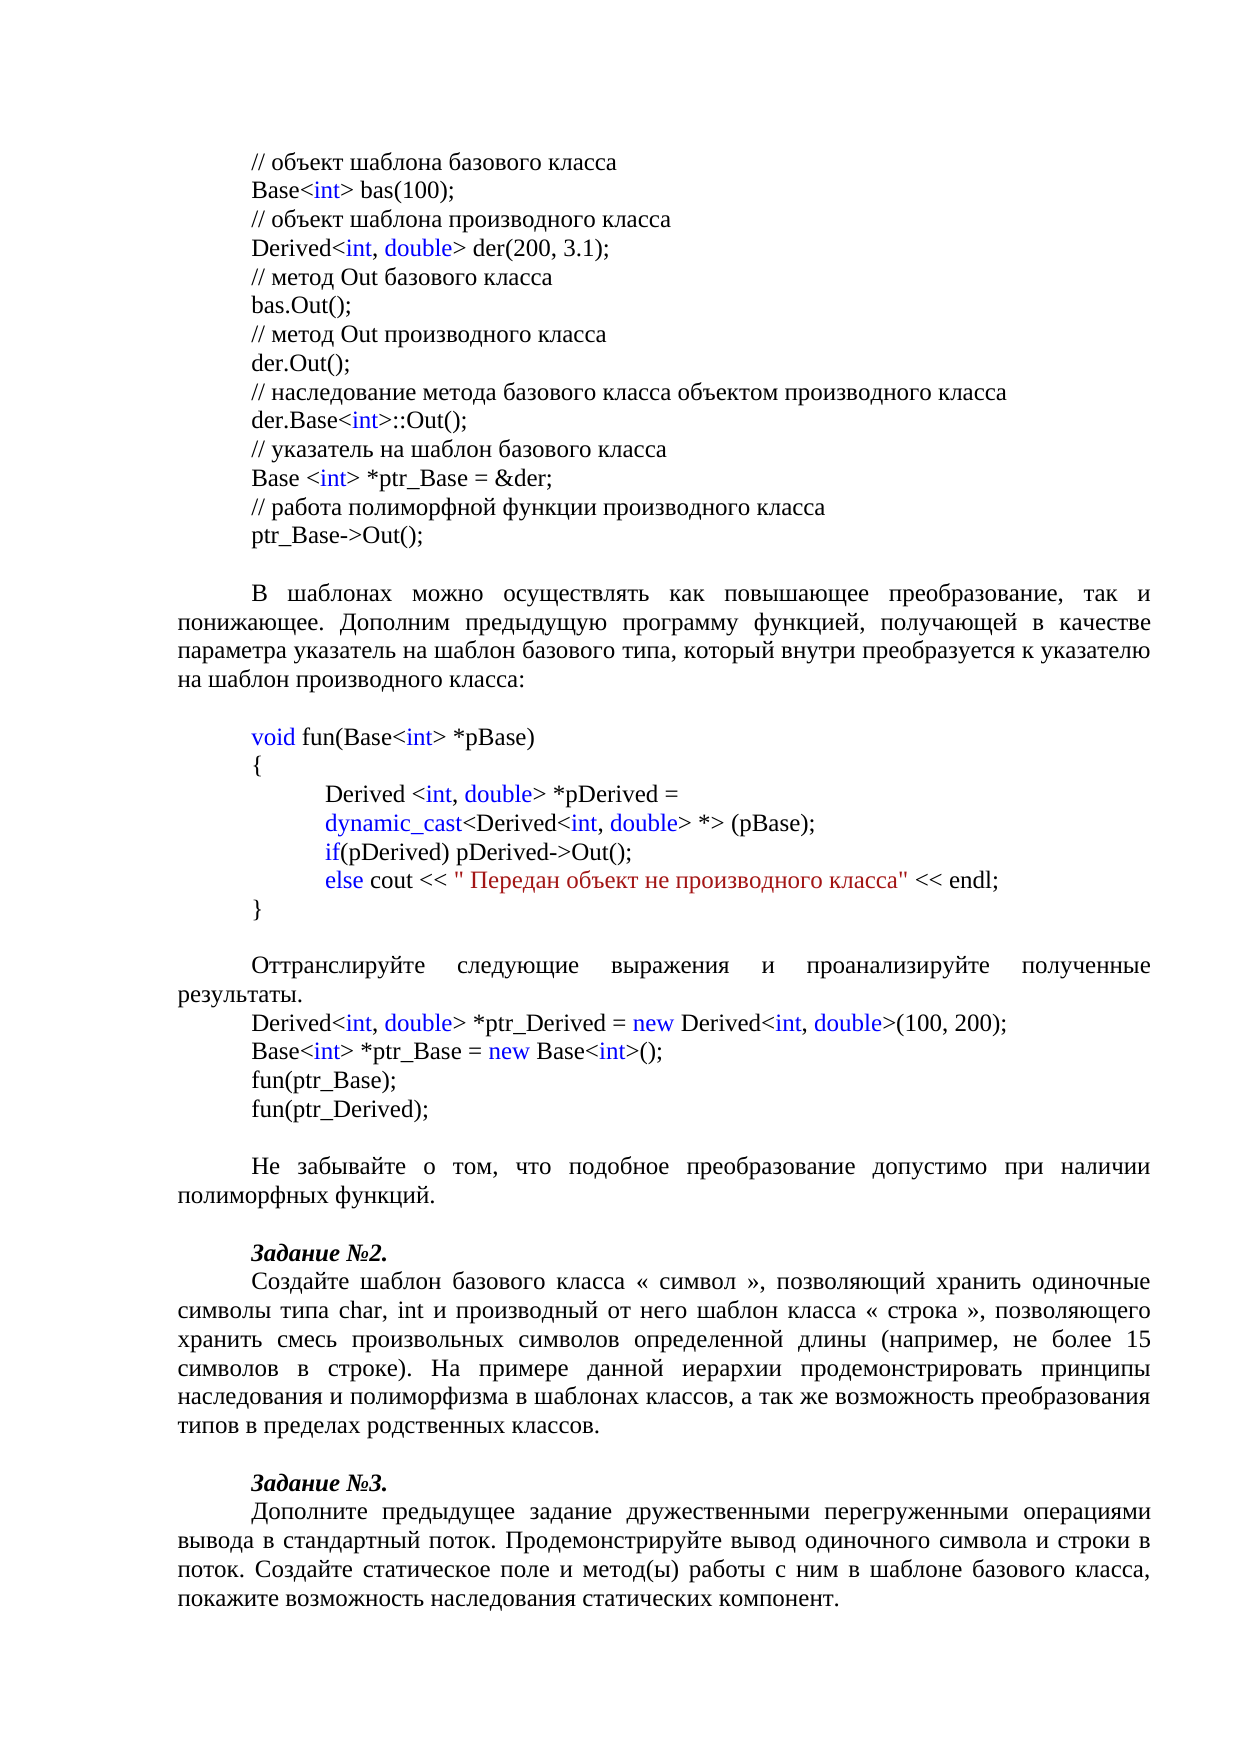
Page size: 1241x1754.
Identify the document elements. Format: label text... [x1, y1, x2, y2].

text Base<int> *ptr_Base = new Base<int>(); [177, 1036, 1152, 1065]
text der.Base<int>::Out(); [177, 406, 1152, 434]
text Задание №2. [177, 1238, 1152, 1266]
text fun(ptr_Derived); [177, 1094, 1152, 1123]
text Base<int> bas(100); [177, 176, 1152, 204]
text fun(ptr_Base); [177, 1065, 1152, 1094]
text Derived<int, double> *ptr_Derived = new Derived<int, double>(100, 200); [177, 1008, 1152, 1036]
text Создайте шаблон базового класса « символ », позволяющий хранить одиночные символы типа char, int и производный от него шаблон класса « строка », позволяющего хранить смесь произвольных символов определенной длины (например, не более 15 символов в строке). На примере данной иерархии продемонстрировать принципы наследования и полиморфизма в шаблонах классов, а так же возможность преобразования типов в пределах родственных классов. [177, 1266, 1152, 1439]
text Не забывайте о том, что подобное преобразование допустимо при наличии полиморфных функций. [177, 1151, 1152, 1209]
text Оттранслируйте следующие выражения и проанализируйте полученные результаты. [177, 950, 1152, 1008]
text // наследование метода базового класса объектом производного класса [177, 377, 1152, 406]
text ptr_Base->Out(); [177, 521, 1152, 549]
text // метод Out производного класса [177, 319, 1152, 348]
text if(pDerived) pDerived->Out(); [251, 837, 1152, 866]
text else cout << " Передан объект не производного класса" << endl; [251, 866, 1152, 894]
text dynamic_cast<Derived<int, double> *> (pBase); [251, 808, 1152, 837]
text bas.Out(); [177, 291, 1152, 319]
text // объект шаблона базового класса [177, 147, 1152, 176]
text Задание №3. [177, 1468, 1152, 1496]
text // метод Out базового класса [177, 262, 1152, 291]
text Derived<int, double> der(200, 3.1); [177, 233, 1152, 262]
text } [251, 894, 1152, 923]
text void fun(Base<int> *pBase) [251, 722, 1152, 751]
text // объект шаблона производного класса [177, 204, 1152, 233]
text der.Out(); [177, 348, 1152, 377]
text { [251, 751, 1152, 779]
text Base <int> *ptr_Base = &der; [177, 463, 1152, 492]
text // указатель на шаблон базового класса [177, 434, 1152, 463]
text В шаблонах можно осуществлять как повышающее преобразование, так и понижающее. Дополним предыдущую программу функцией, получающей в качестве параметра указатель на шаблон базового типа, который внутри преобразуется к указателю на шаблон производного класса: [177, 578, 1152, 693]
text Derived <int, double> *pDerived = [251, 779, 1152, 808]
text // работа полиморфной функции производного класса [177, 492, 1152, 521]
text Дополните предыдущее задание дружественными перегруженными операциями вывода в стандартный поток. Продемонстрируйте вывод одиночного символа и строки в поток. Создайте статическое поле и метод(ы) работы с ним в шаблоне базового класса, покажите возможность наследования статических компонент. [177, 1496, 1152, 1611]
